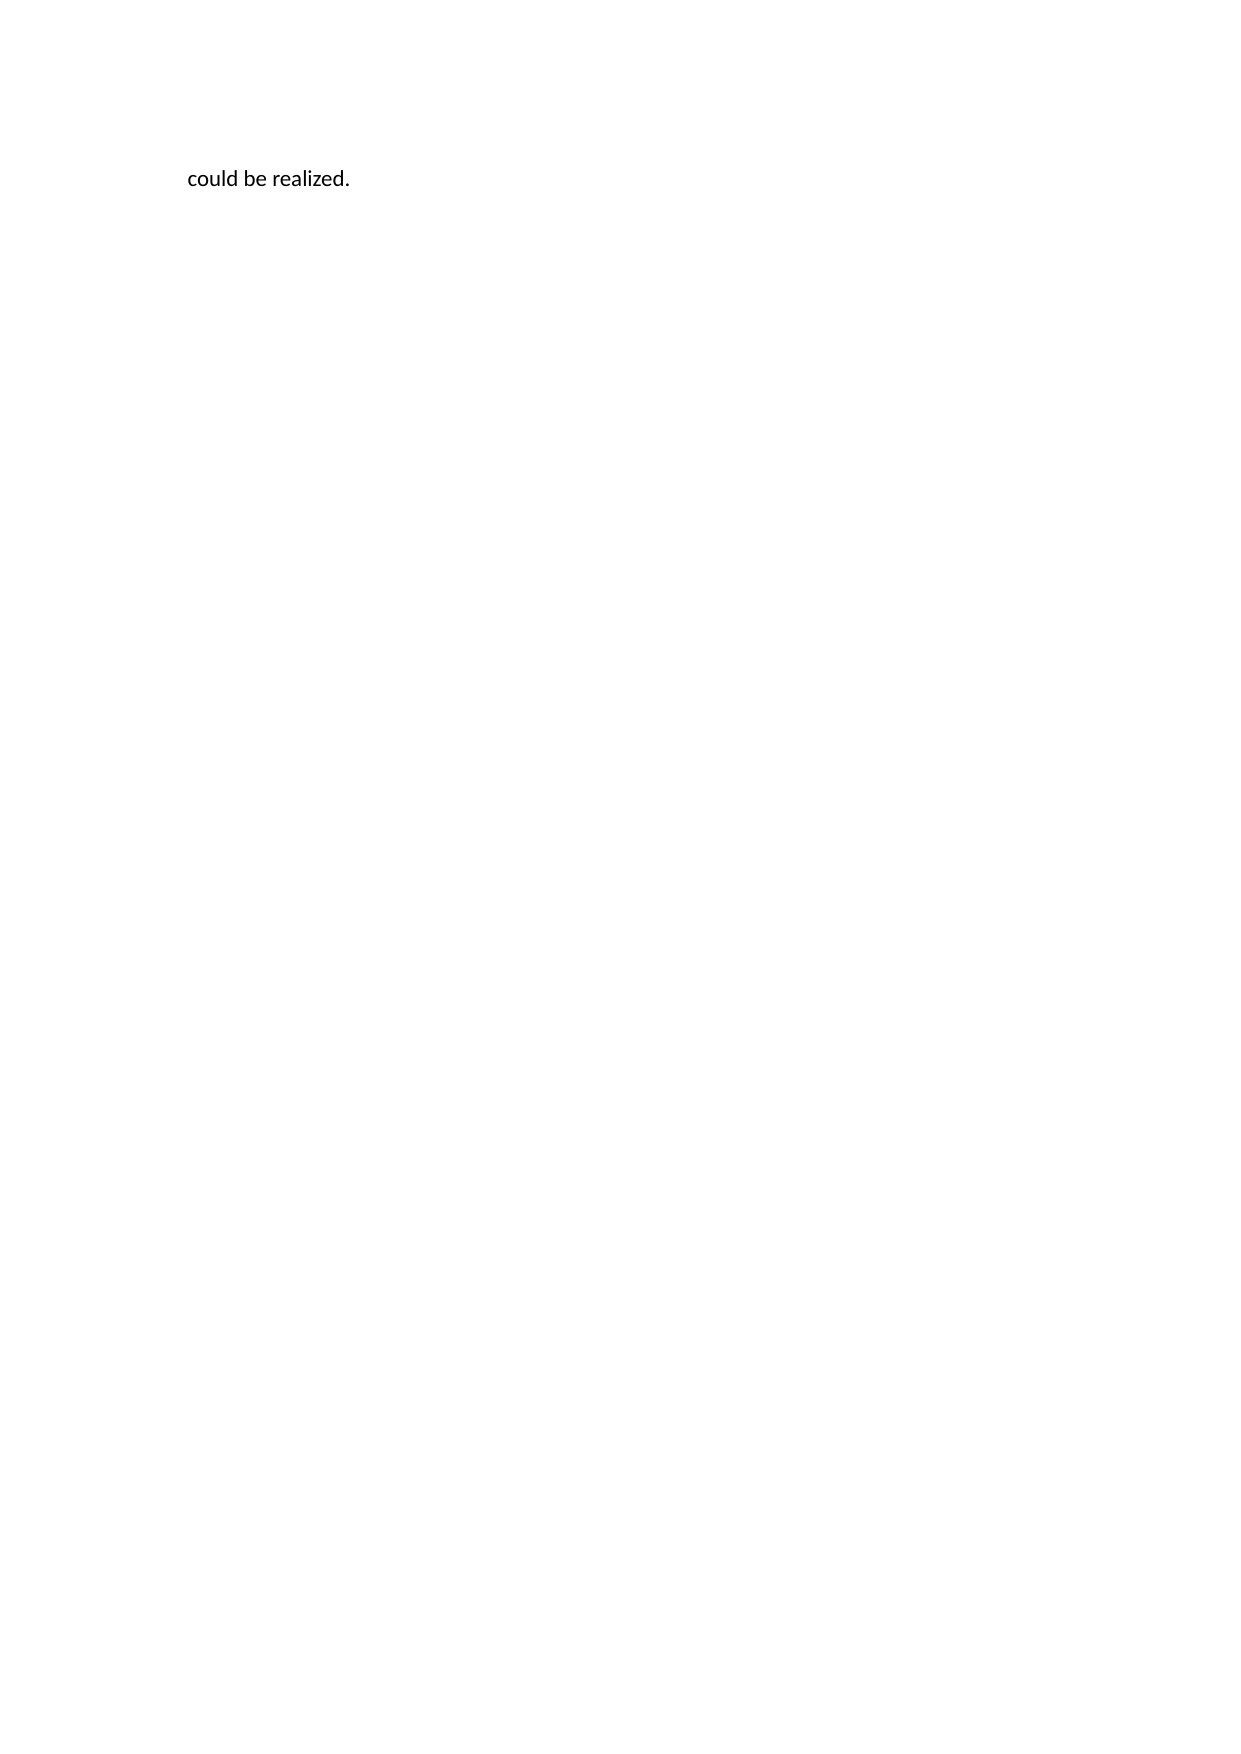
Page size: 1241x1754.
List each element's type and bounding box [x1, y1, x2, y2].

text [187, 162, 1053, 194]
